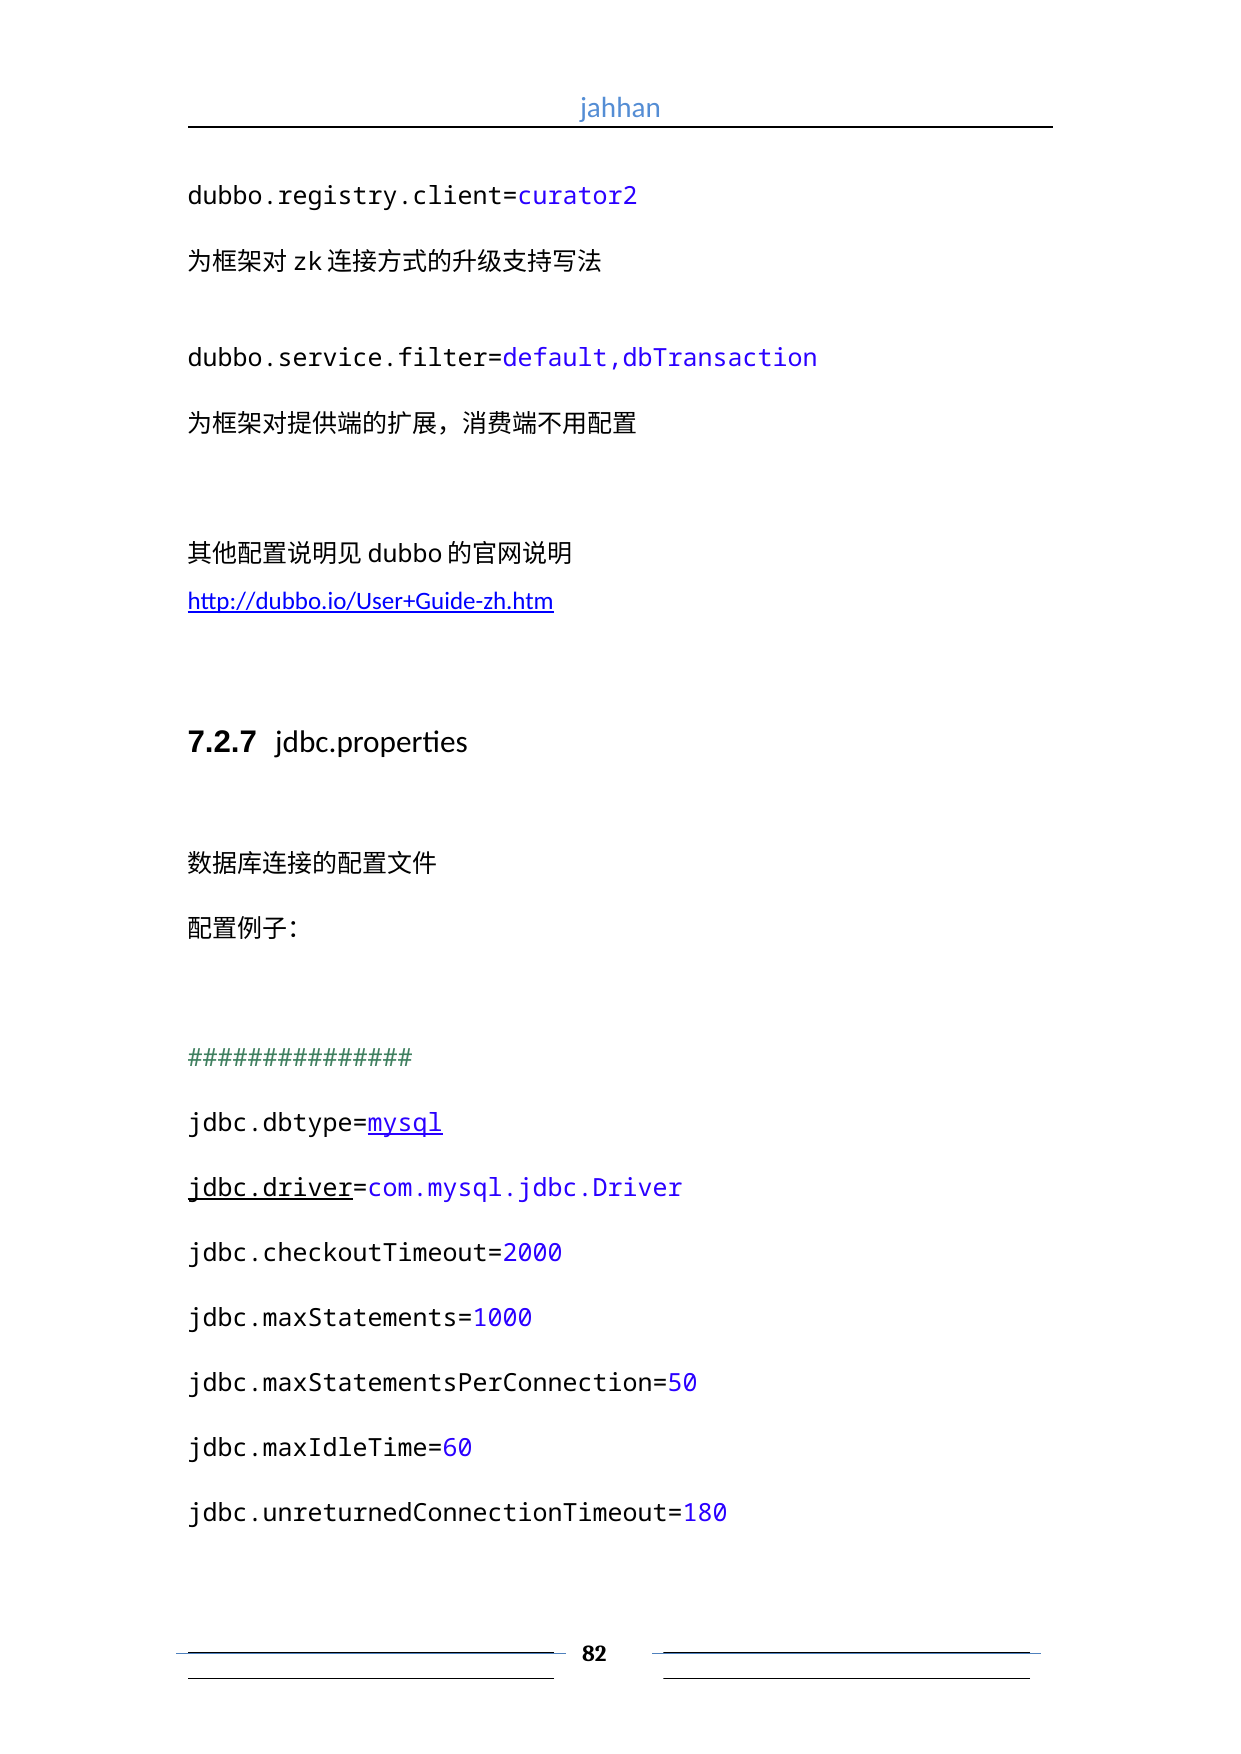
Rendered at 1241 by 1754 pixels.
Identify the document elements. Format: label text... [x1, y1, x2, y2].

text jdbc.checkoutTimeout=2000 [187, 1219, 1053, 1284]
text ############### [187, 1024, 1053, 1089]
text jdbc.maxIdleTime=60 [187, 1414, 1053, 1479]
text 为框架对zk连接方式的升级支持写法 [187, 227, 1053, 292]
text dubbo.registry.client=curator2 [187, 162, 1053, 227]
text jdbc.dbtype=mysql [187, 1089, 1053, 1154]
text 配置例子： [187, 894, 1053, 959]
text jdbc.maxStatements=1000 [187, 1284, 1053, 1349]
text jdbc.unreturnedConnectionTimeout=180 [187, 1479, 1053, 1544]
text http://dubbo.io/User+Guide-zh.htm [187, 584, 1053, 617]
text 为框架对提供端的扩展，消费端不用配置 [187, 389, 1053, 454]
text jdbc.maxStatementsPerConnection=50 [187, 1349, 1053, 1414]
text 其他配置说明见dubbo的官网说明 [187, 519, 1053, 584]
text jdbc.driver=com.mysql.jdbc.Driver [187, 1154, 1053, 1219]
text dubbo.service.filter=default,dbTransaction [187, 324, 1053, 389]
subtitle jdbc.properties [187, 709, 1053, 774]
text 数据库连接的配置文件 [187, 829, 1053, 894]
